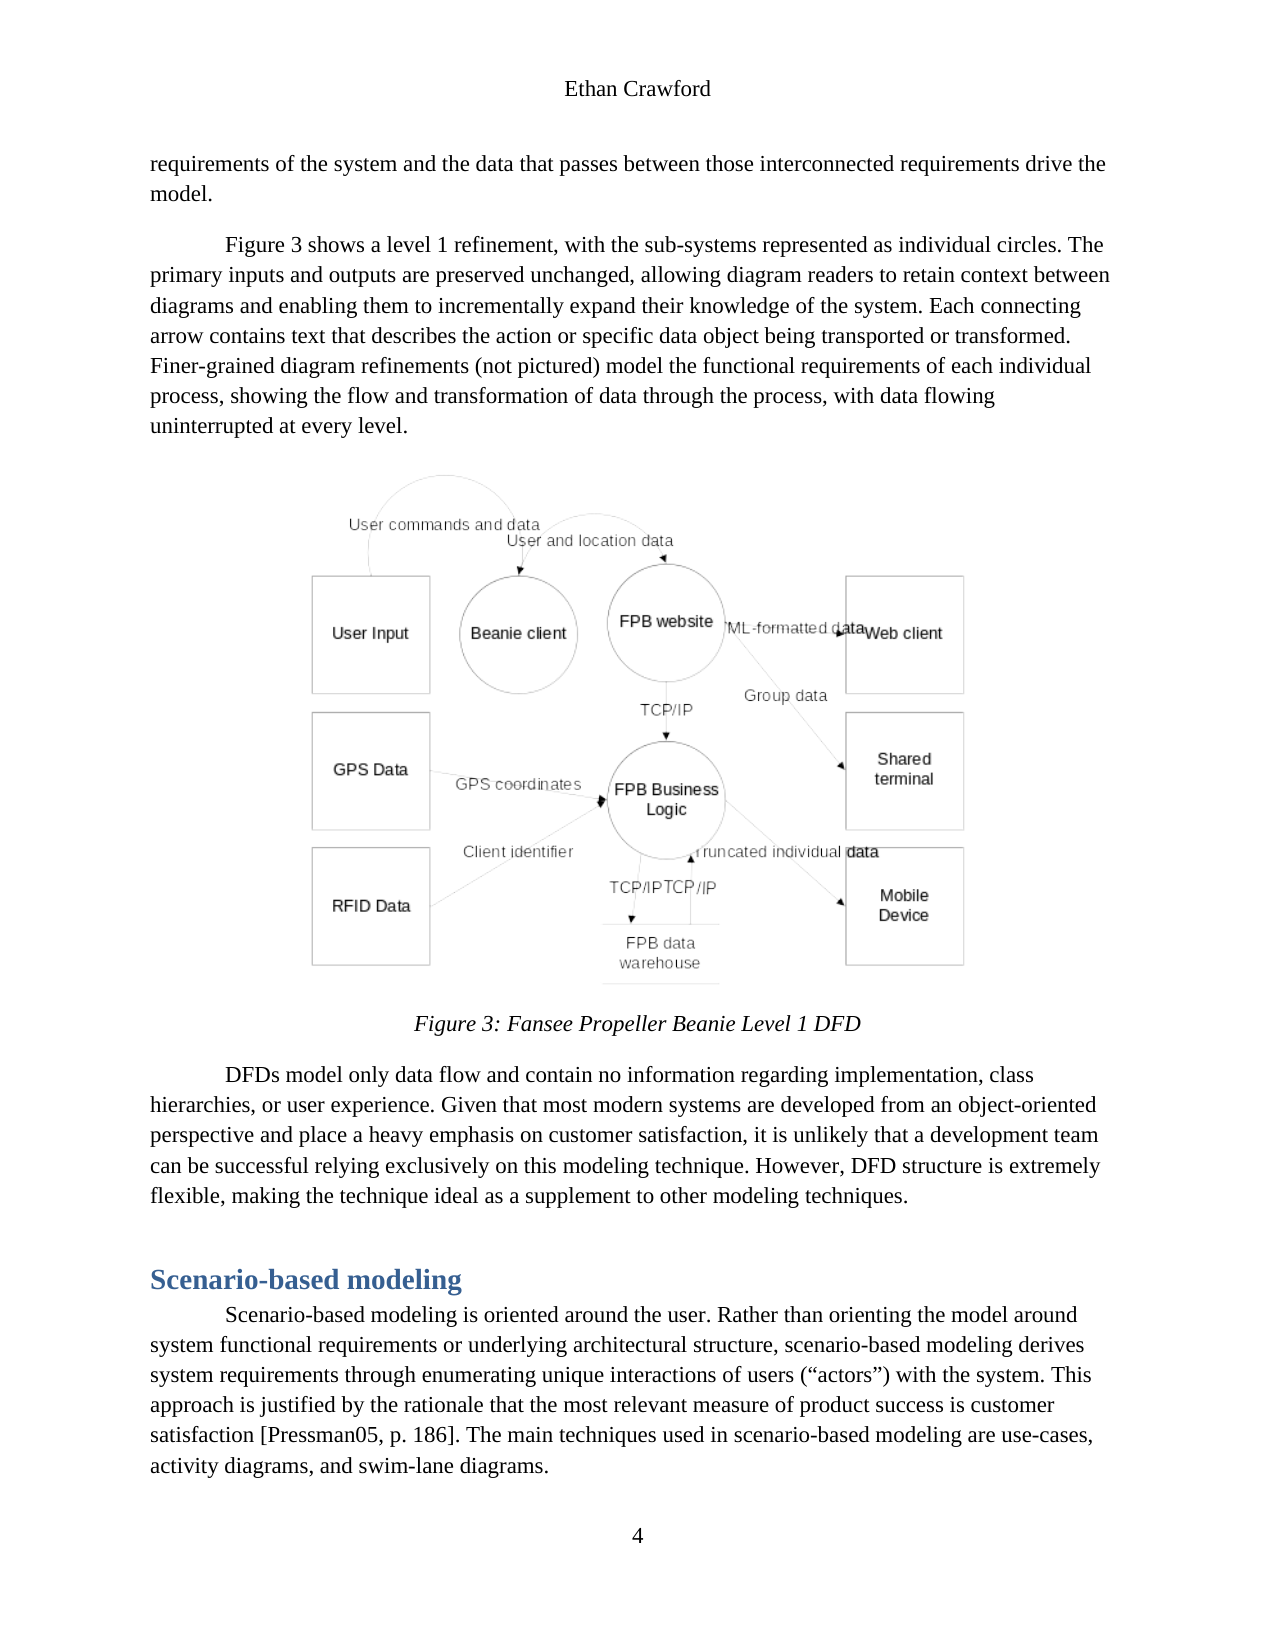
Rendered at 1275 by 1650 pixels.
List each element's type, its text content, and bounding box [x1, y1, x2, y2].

text Scenario-based modeling is oriented around the user. Rather than orienting the model around system functional requirements or underlying architectural structure, scenario-based modeling derives system requirements through enumerating unique interactions of users (“actors”) with the system. This approach is justified by the rationale that the most relevant measure of product success is customer satisfaction [Pressman05, p. 186]. The main techniques used in scenario-based modeling are use-cases, activity diagrams, and swim-lane diagrams. [150, 1301, 1125, 1478]
text Figure 3: Fansee Propeller Beanie Level 1 DFD [150, 1010, 1125, 1036]
text Figure 3 shows a level 1 refinement, with the sub-systems represented as individual circles. The primary inputs and outputs are preserved unchanged, allowing diagram readers to retain context between diagrams and enabling them to incrementally expand their knowledge of the system. Each connecting arrow contains text that describes the action or specific data object being transported or transformed. Finer-grained diagram refinements (not pictured) model the functional requirements of each individual process, showing the flow and transformation of data through the process, with data flowing uninterrupted at every level. [150, 231, 1125, 439]
subtitle Scenario-based modeling [150, 1262, 1125, 1296]
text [150, 150, 1125, 207]
text DFDs model only data flow and contain no information regarding implementation, class hierarchies, or user experience. Given that most modern systems are developed from an object-oriented perspective and place a heavy emphasis on customer satisfaction, it is unlikely that a development team can be successful relying exclusively on this modeling technique. However, DFD structure is extremely flexible, making the technique ideal as a supplement to other modeling techniques. [150, 1061, 1125, 1208]
